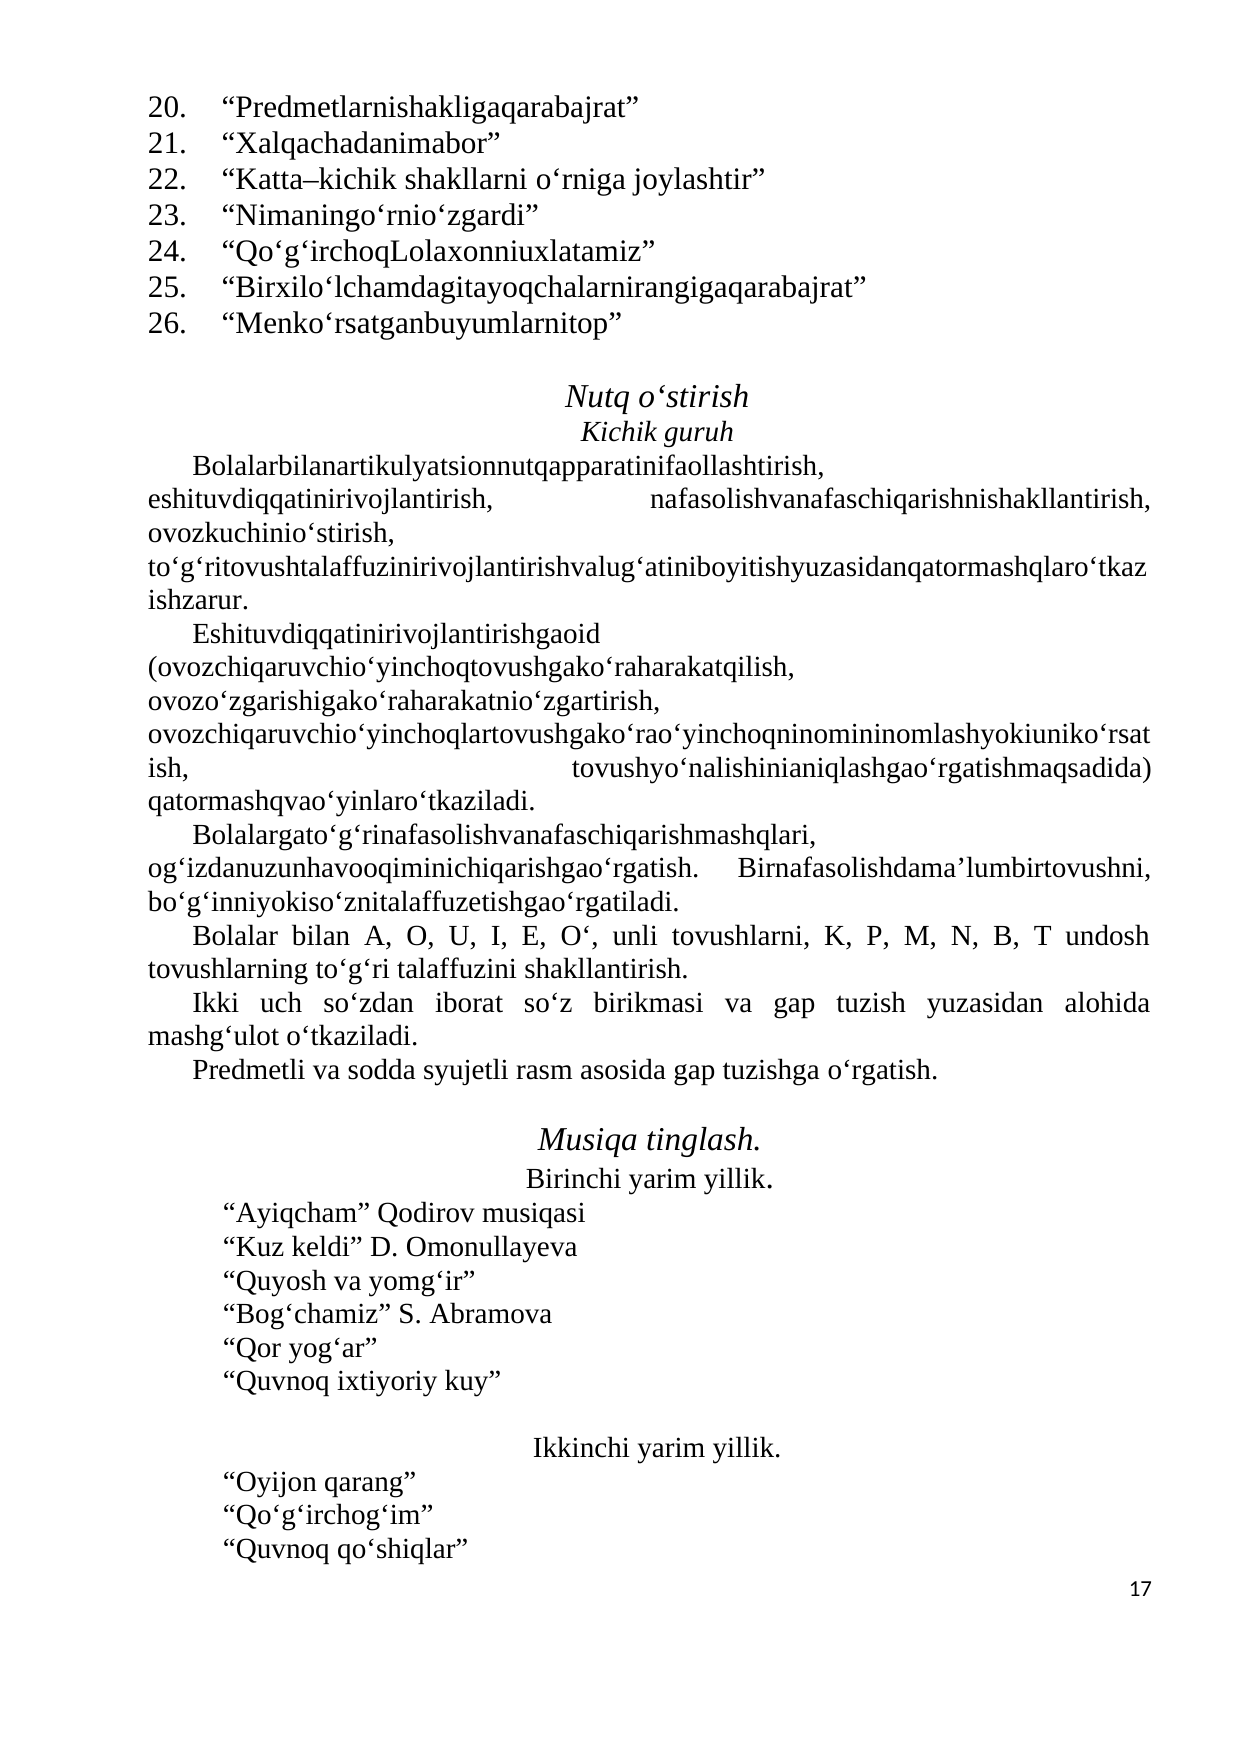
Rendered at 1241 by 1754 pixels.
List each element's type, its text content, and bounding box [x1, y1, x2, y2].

list “Xalqachadanimabor” [148, 124, 1152, 161]
list “Ayiqcham” Qodirov musiqasi [223, 1196, 1152, 1229]
list Eshituvdiqqatinirivojlantirishgaoid (ovozchiqaruvchiо‘yinchoqtovushgakо‘raharakatqilish, ovozо‘zgarishigakо‘raharakatniо‘zgartirish, ovozchiqaruvchiо‘yinchoqlartovushgakо‘raо‘yinchoqninomininomlashyokiunikо‘rsatish, tovushyо‘nalishinianiqlashgaо‘rgatishmaqsadida) qatormashqvaо‘yinlarо‘tkaziladi. [148, 616, 1152, 817]
list “Birxilо‘lchamdagitayoqchalarnirangigaqarabajrat” [148, 268, 1152, 304]
list “Kuz keldi” D. Omonullayeva [223, 1229, 1152, 1263]
list “Nimaningо‘rniо‘zgardi” [148, 196, 1152, 232]
list Predmetli va sodda syujetli rasm asosida gap tuzishga о‘rgatish. [148, 1052, 1152, 1085]
list “Oyijon qarang” [223, 1464, 1152, 1497]
list Bolalar bilan A, O, U, I, E, О‘, unli tovushlarni, K, P, M, N, B, T undosh tovushlarning tо‘g‘ri talaffuzini shakllantirish. [148, 918, 1152, 985]
list “Quvnoq ixtiyoriy kuy” [223, 1363, 1152, 1397]
list “Qо‘g‘irchoqLolaxonniuxlatamiz” [148, 232, 1152, 268]
list “Quvnoq qо‘shiqlar” [223, 1531, 1152, 1564]
list Bolalargatо‘g‘rinafasolishvanafaschiqarishmashqlari, og‘izdanuzunhavooqiminichiqarishgaо‘rgatish. Birnafasolishdama’lumbirtovushni, bо‘g‘inniyokisо‘znitalaffuzetishgaо‘rgatiladi. [148, 817, 1152, 918]
list “Quyosh va yomg‘ir” [223, 1263, 1152, 1296]
list Kichik guruh [162, 414, 1152, 448]
list Ikki uch sо‘zdan iborat sо‘z birikmasi va gap tuzish yuzasidan alohida mashg‘ulot о‘tkaziladi. [148, 985, 1152, 1052]
list Ikkinchi yarim yillik. [162, 1430, 1152, 1464]
list Nutq о‘stirish [162, 376, 1152, 414]
list “Qо‘g‘irchog‘im” [223, 1497, 1152, 1531]
list “Predmetlarnishakligaqarabajrat” [148, 89, 1152, 124]
list “Bog‘chamiz” S. Abramova [223, 1296, 1152, 1330]
list Birinchi yarim yillik. [148, 1157, 1152, 1196]
list “Katta–kichik shakllarni о‘rniga joylashtir” [148, 161, 1152, 196]
list “Menkо‘rsatganbuyumlarnitop” [148, 304, 1152, 340]
list Musiqa tinglash. [148, 1119, 1152, 1157]
list “Qor yog‘ar” [223, 1330, 1152, 1363]
list Bolalarbilanartikulyatsionnutqapparatinifaollashtirish, eshituvdiqqatinirivojlantirish, nafasolishvanafaschiqarishnishakllantirish, ovozkuchiniо‘stirish, tо‘g‘ritovushtalaffuzinirivojlantirishvalug‘atiniboyitishyuzasidanqatormashqlarо‘tkazishzarur. [148, 448, 1152, 616]
